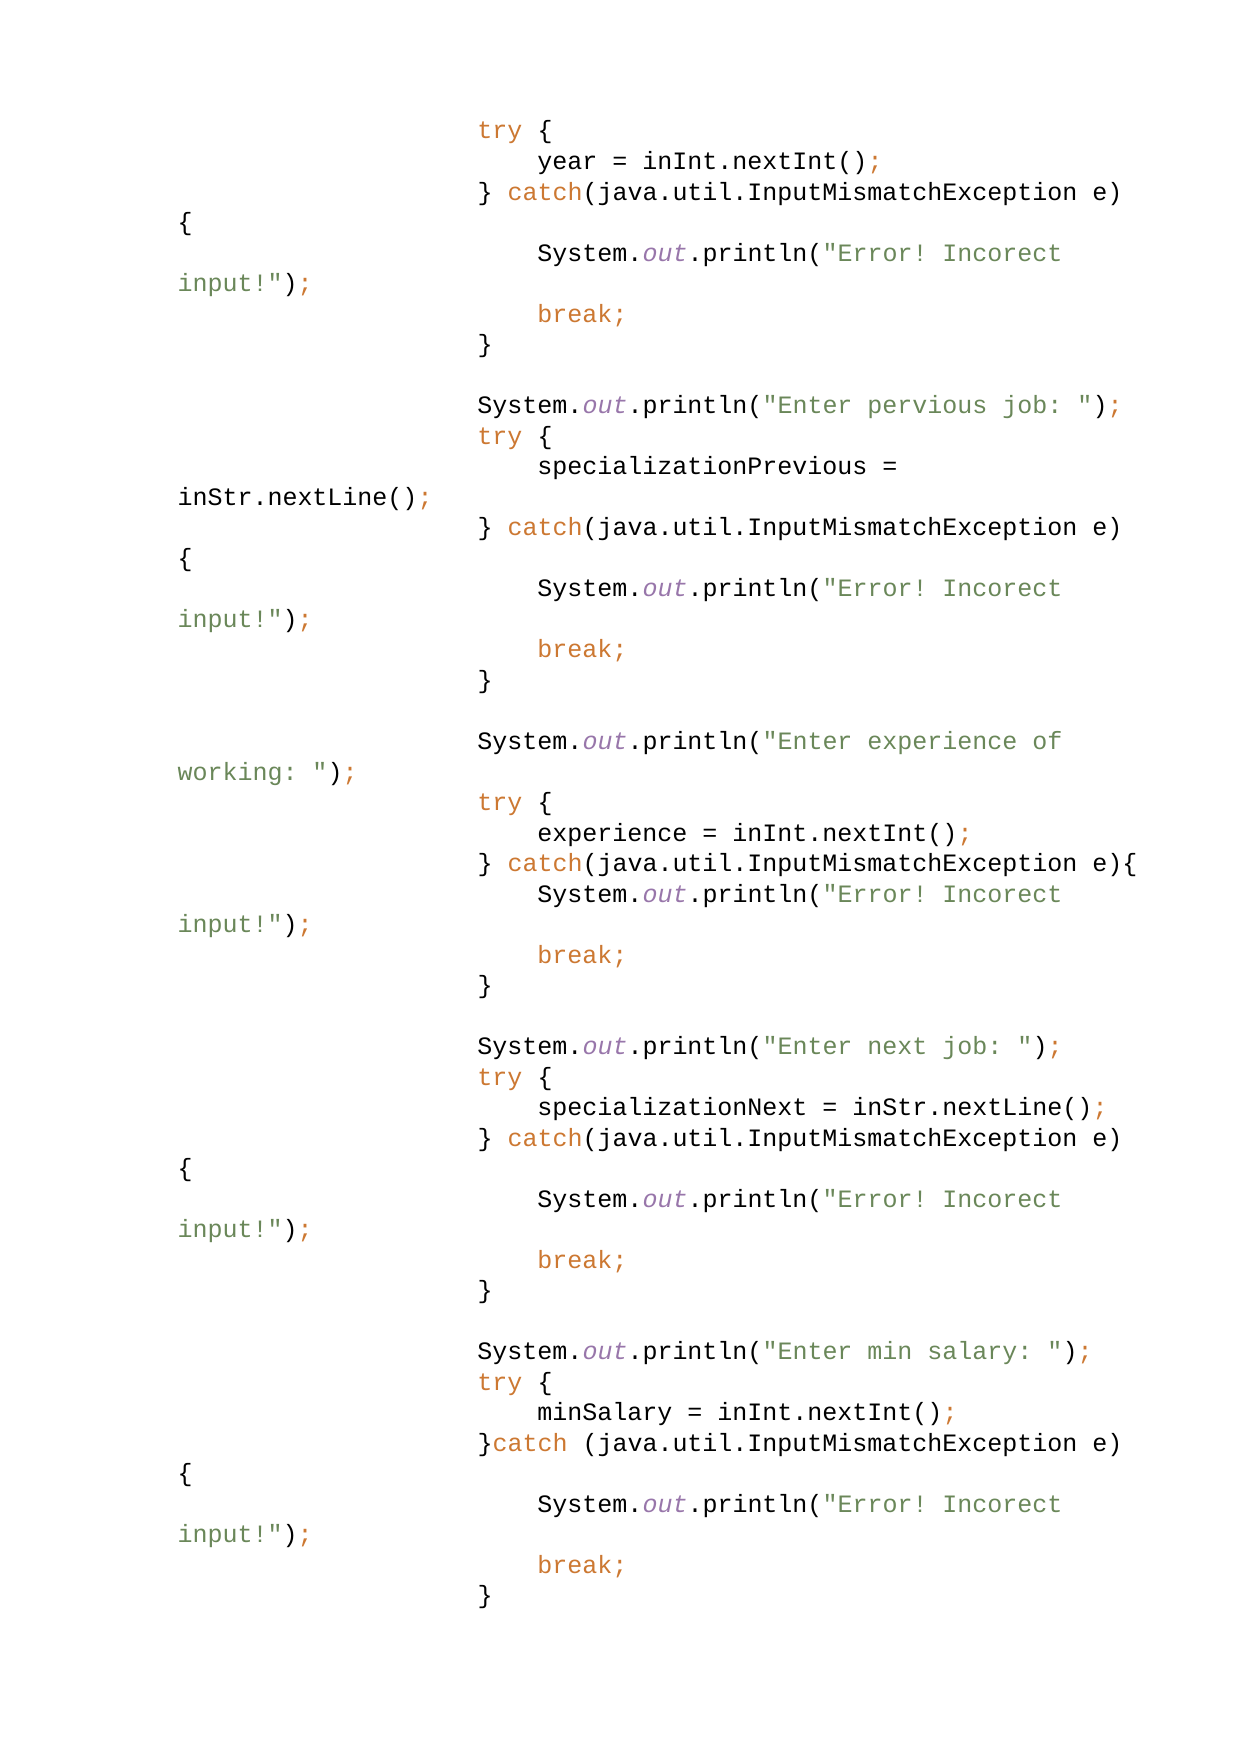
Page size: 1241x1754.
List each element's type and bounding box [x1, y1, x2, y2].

text [177, 118, 1152, 1611]
